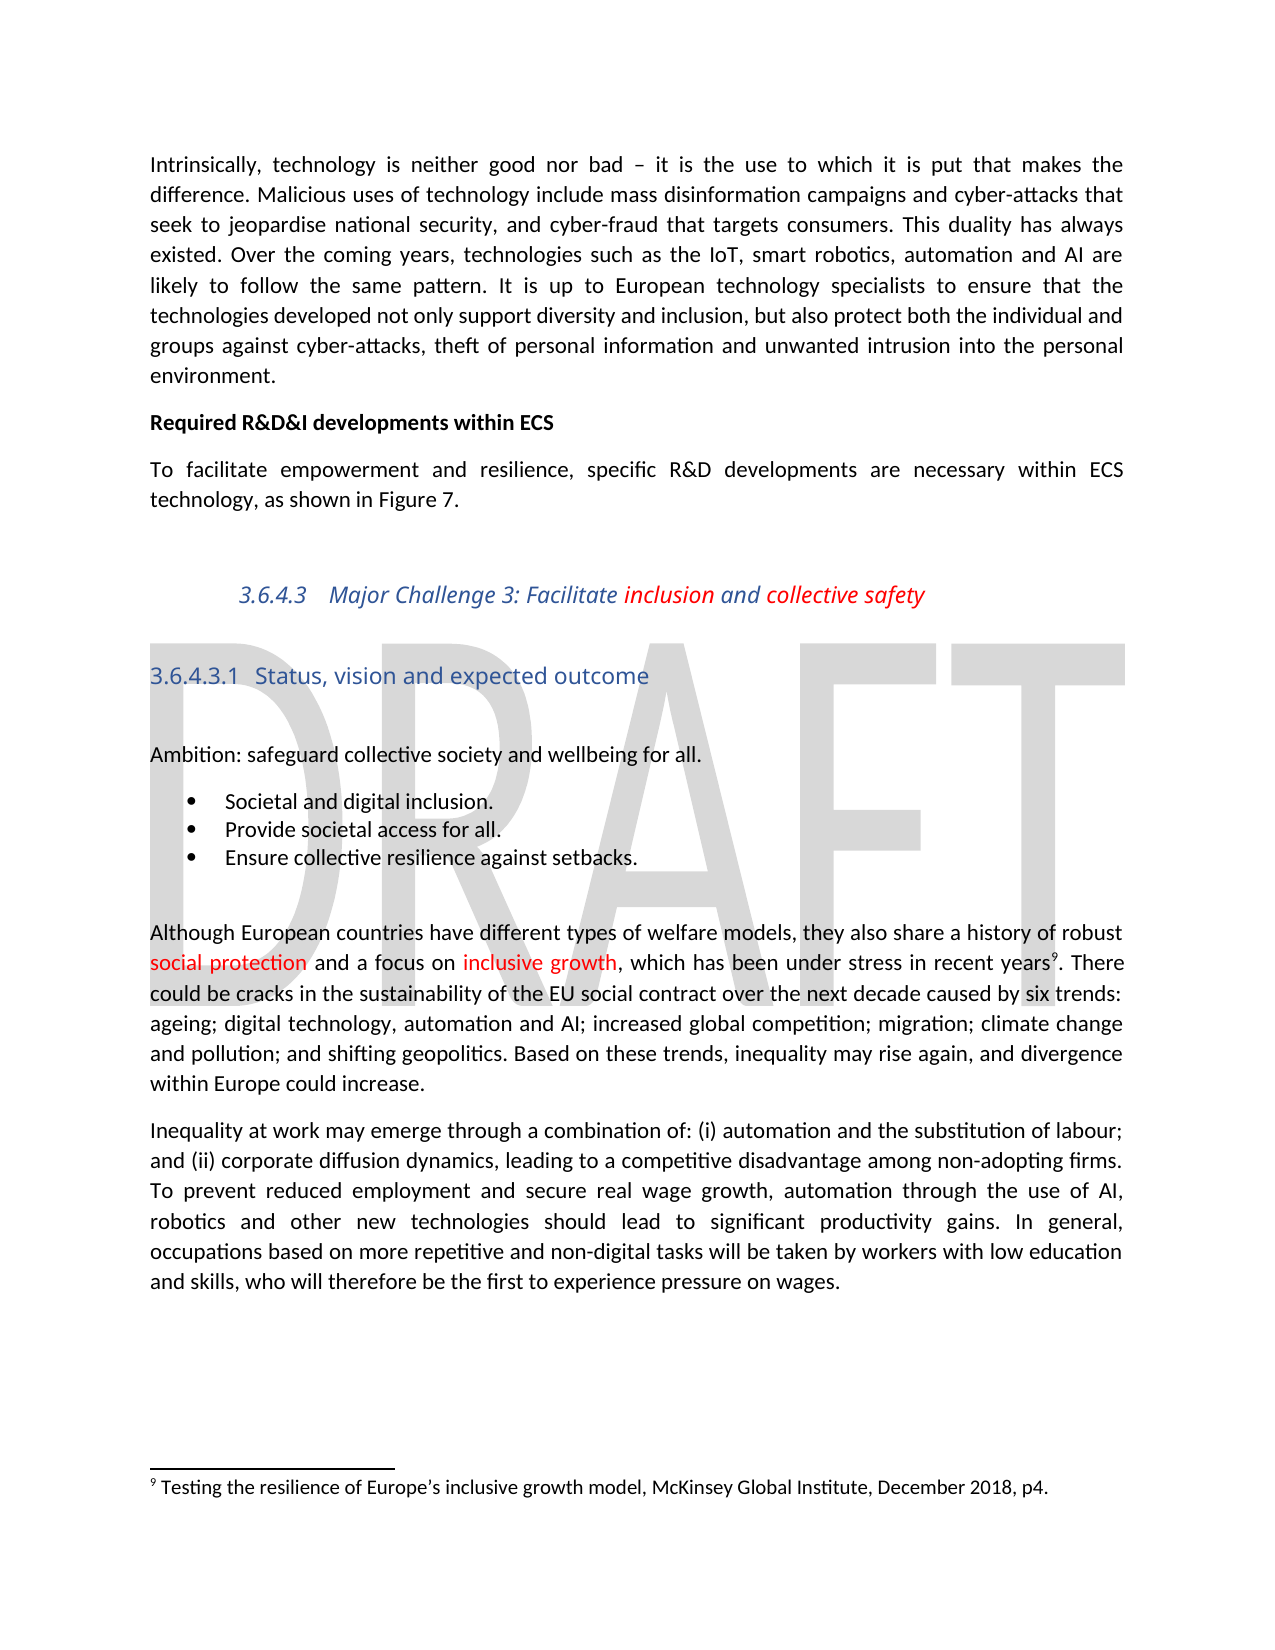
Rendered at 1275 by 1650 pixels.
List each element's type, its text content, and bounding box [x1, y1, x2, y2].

text Inequality at work may emerge through a combination of: (i) automation and the substitution of labour; and (ii) corporate diffusion dynamics, leading to a competitive disadvantage among non-adopting firms. To prevent reduced employment and secure real wage growth, automation through the use of AI, robotics and other new technologies should lead to significant productivity gains. In general, occupations based on more repetitive and non-digital tasks will be taken by workers with low education and skills, who will therefore be the first to experience pressure on wages. [150, 1116, 1125, 1295]
list Societal and digital inclusion. [187, 787, 1125, 815]
text Intrinsically, technology is neither good nor bad – it is the use to which it is put that makes the difference. Malicious uses of technology include mass disinformation campaigns and cyber-attacks that seek to jeopardise national security, and cyber-fraud that targets consumers. This duality has always existed. Over the coming years, technologies such as the IoT, smart robotics, automation and AI are likely to follow the same pattern. It is up to European technology specialists to ensure that the technologies developed not only support diversity and inclusion, but also protect both the individual and groups against cyber-attacks, theft of personal information and unwanted intrusion into the personal environment. [150, 150, 1125, 389]
text Required R&D&I developments within ECS [150, 408, 1125, 436]
text Although European countries have different types of welfare models, they also share a history of robust social protection and a focus on inclusive growth, which has been under stress in recent years. There could be cracks in the sustainability of the EU social contract over the next decade caused by six trends: ageing; digital technology, automation and AI; increased global competition; migration; climate change and pollution; and shifting geopolitics. Based on these trends, inequality may rise again, and divergence within Europe could increase. [150, 918, 1125, 1097]
list Ensure collective resilience against setbacks. [187, 843, 1125, 871]
subtitle Major Challenge 3: Facilitate inclusion and collective safety [238, 579, 1125, 610]
list Provide societal access for all. [187, 815, 1125, 843]
text Ambition: safeguard collective society and wellbeing for all. [150, 740, 1125, 768]
subtitle Status, vision and expected outcome [150, 660, 1125, 691]
